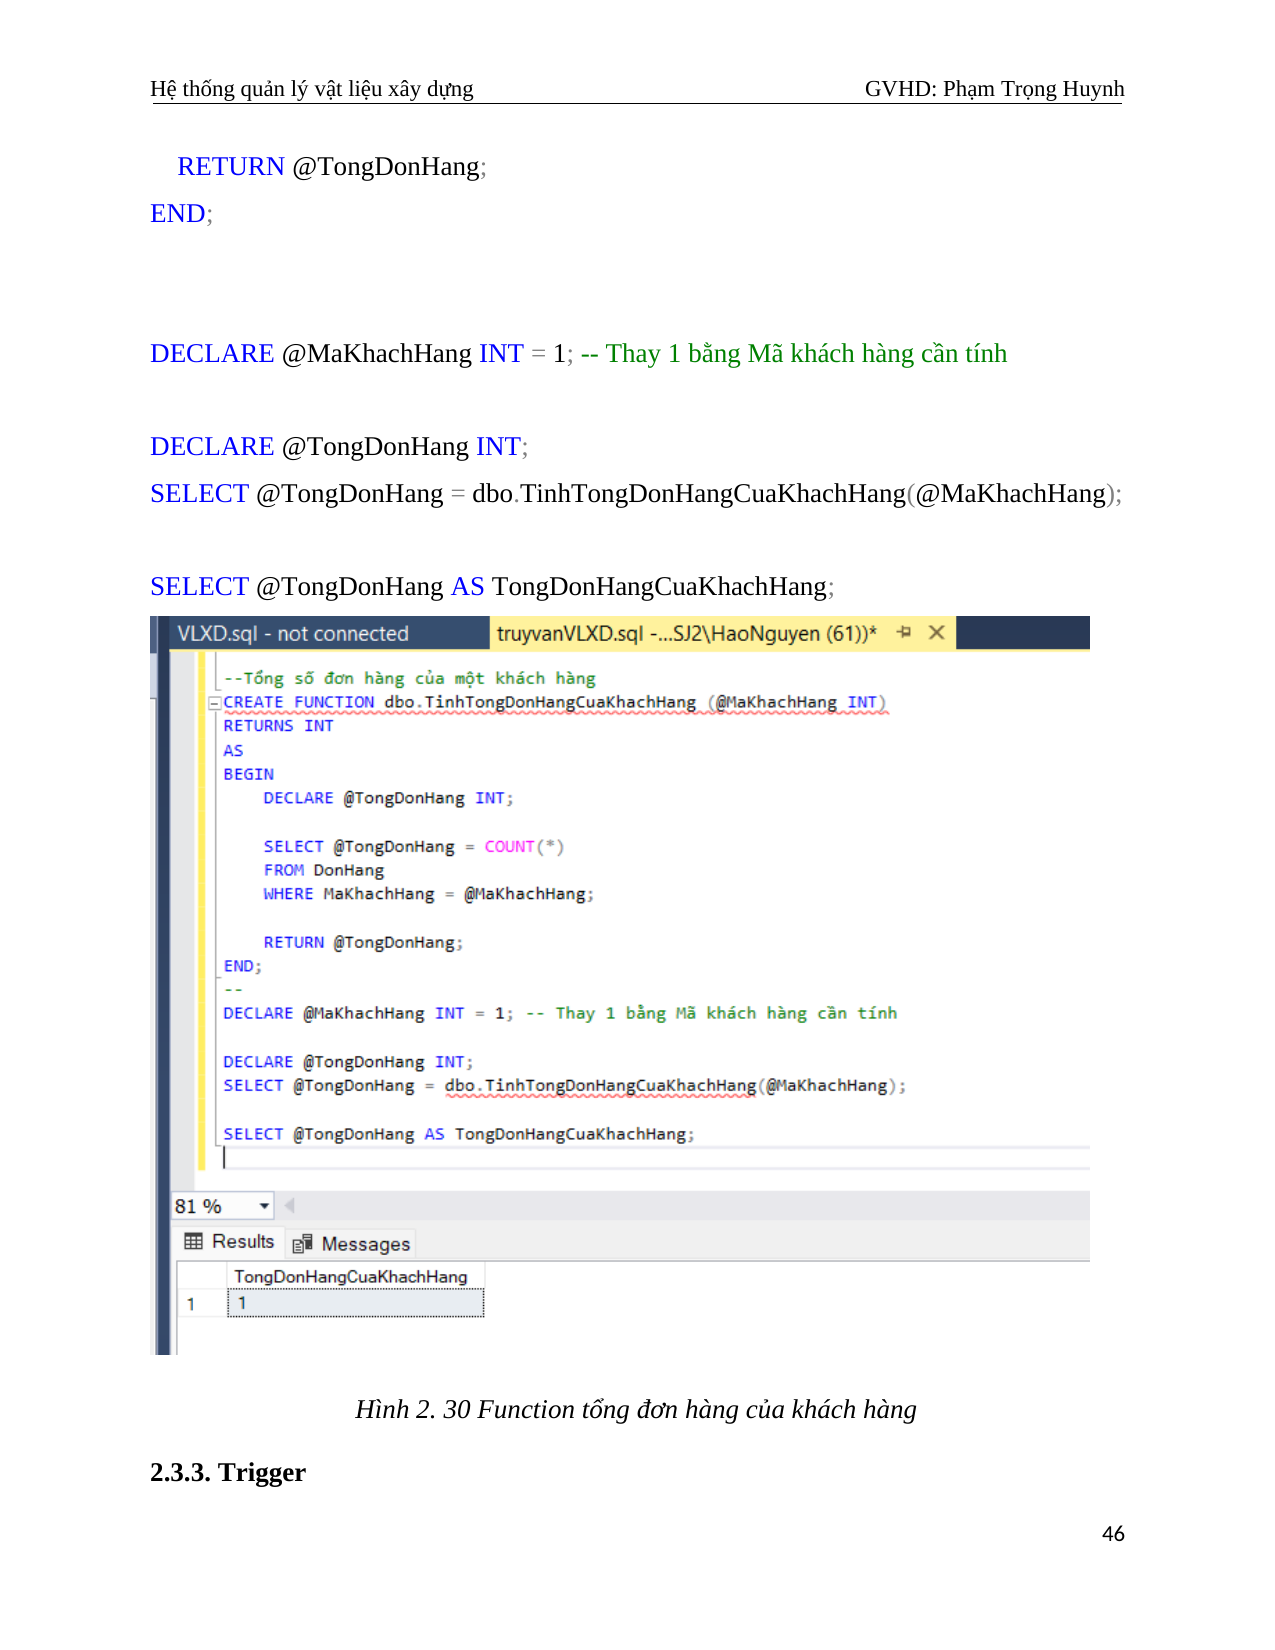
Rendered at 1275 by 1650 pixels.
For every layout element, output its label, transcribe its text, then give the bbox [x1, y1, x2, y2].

text DECLARE @MaKhachHang INT = 1; -- Thay 1 bằng Mã khách hàng cần tính [150, 337, 1125, 368]
subtitle 2.3.3. Trigger [150, 1456, 1125, 1487]
picture [150, 616, 1090, 1355]
text SELECT @TongDonHang = dbo.TinhTongDonHangCuaKhachHang(@MaKhachHang); [150, 477, 1125, 508]
text END; [150, 197, 1125, 228]
text RETURN @TongDonHang; [150, 150, 1125, 181]
subtitle Hình 2. 30 Function tổng đơn hàng của khách hàng [150, 1393, 1125, 1424]
text DECLARE @TongDonHang INT; [150, 430, 1125, 461]
text SELECT @TongDonHang AS TongDonHangCuaKhachHang; [150, 570, 1125, 601]
